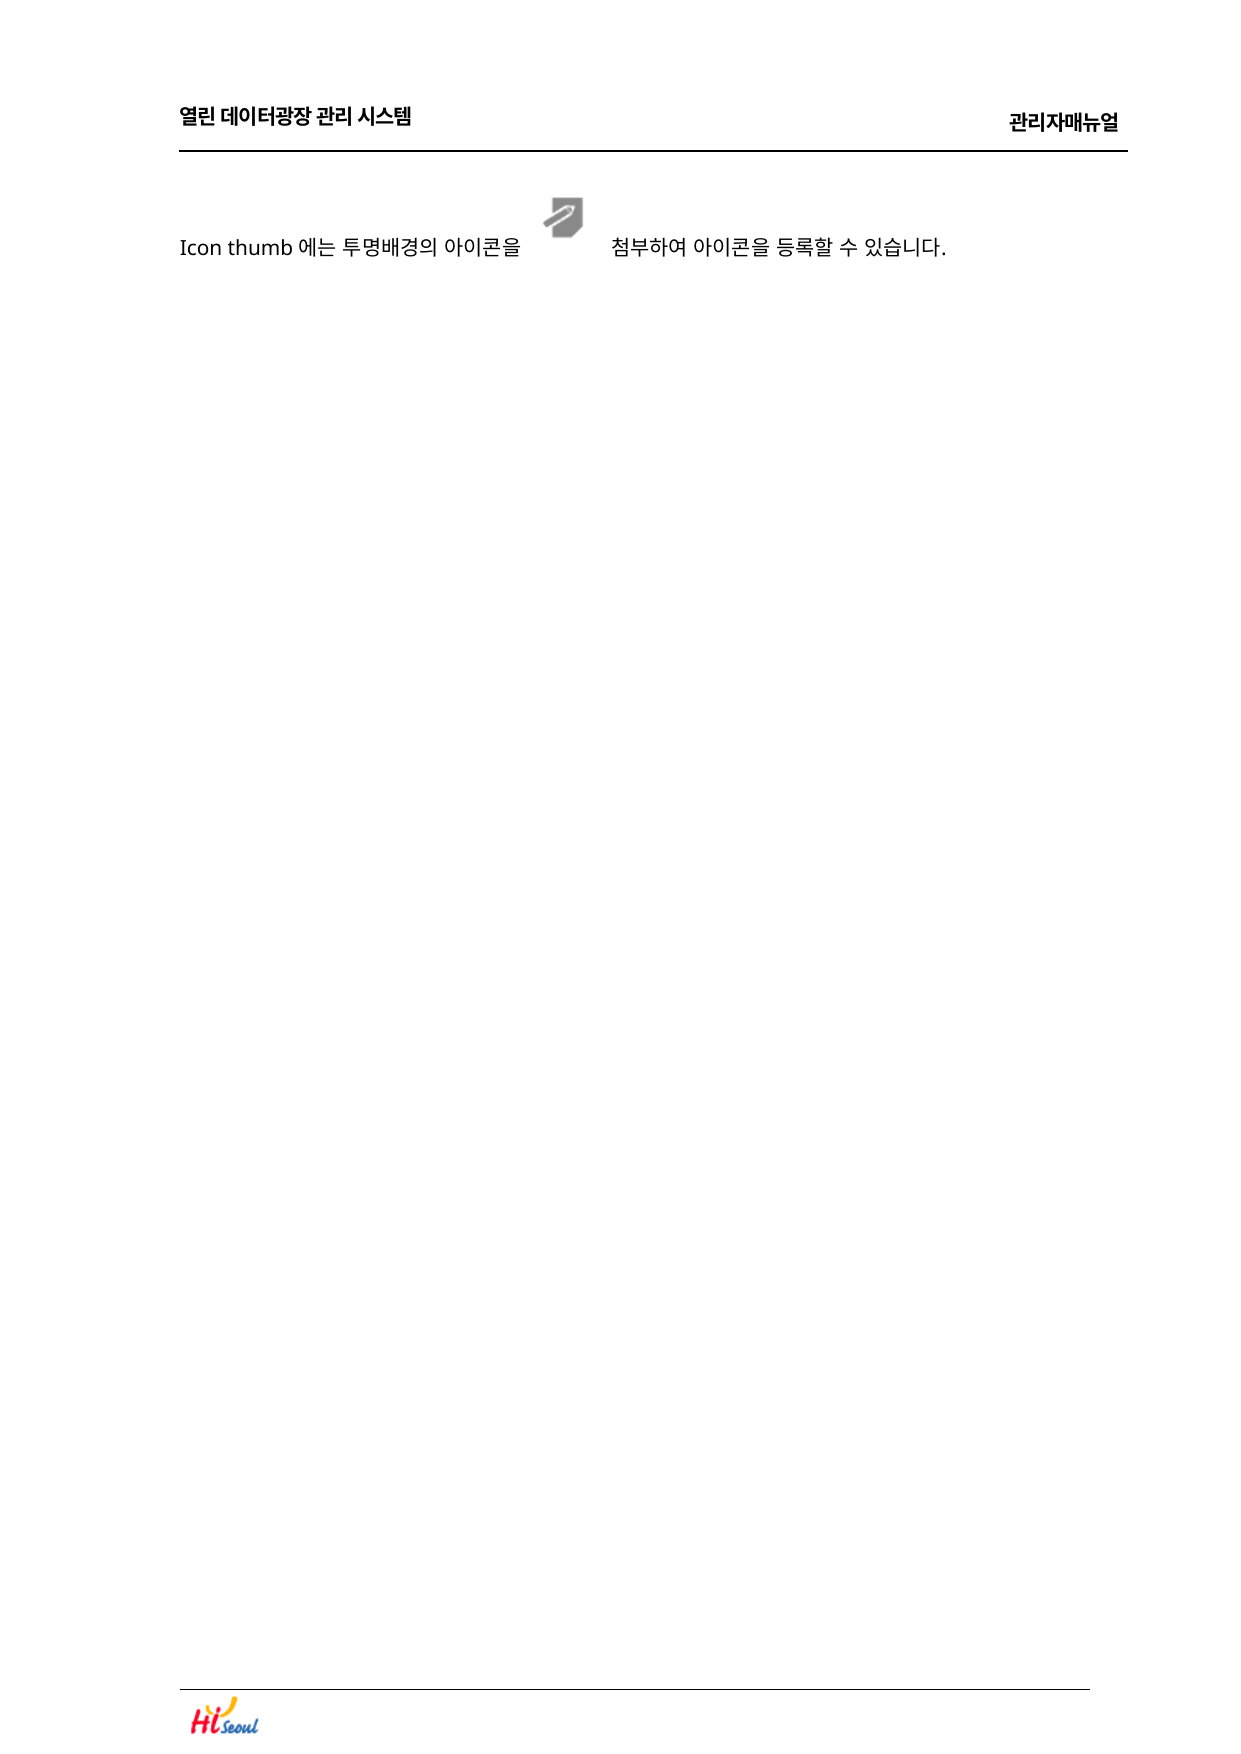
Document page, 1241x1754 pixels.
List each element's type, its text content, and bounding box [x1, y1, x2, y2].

text Icon thumb 에는 투명배경의 아이콘을 첨부하여 아이콘을 등록할 수 있습니다. [179, 177, 1090, 261]
picture [526, 177, 605, 256]
picture [179, 1693, 267, 1741]
